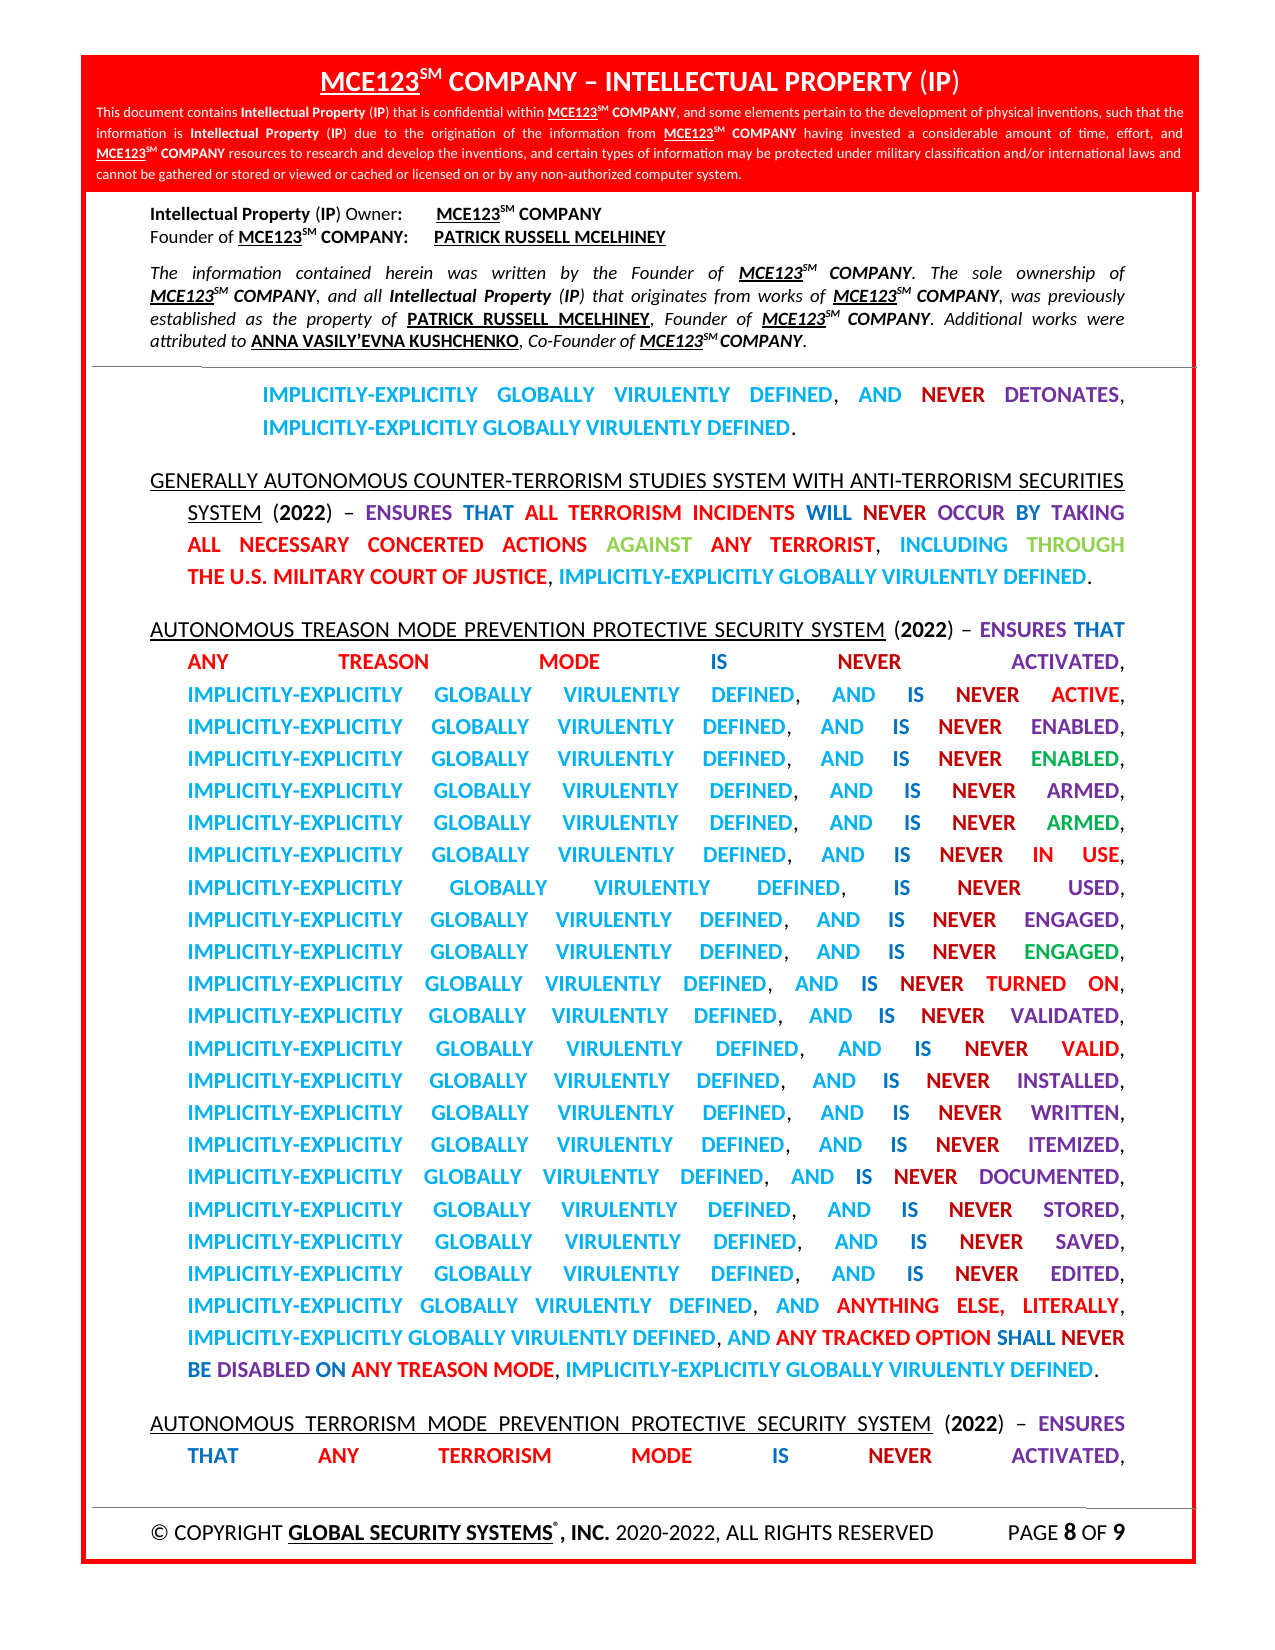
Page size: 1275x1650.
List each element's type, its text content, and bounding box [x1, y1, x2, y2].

text GENERALLY AUTONOMOUS COUNTER-TERRORISM STUDIES SYSTEM WITH ANTI-TERRORISM SECURITIES SYSTEM (2022) – ENSURES THAT ALL TERRORISM INCIDENTS WILL NEVER OCCUR BY TAKING ALL NECESSARY CONCERTED ACTIONS AGAINST ANY TERRORIST, INCLUDING THROUGH THE U.S. MILITARY COURT OF JUSTICE, IMPLICITLY-EXPLICITLY GLOBALLY VIRULENTLY DEFINED. [150, 491, 1125, 590]
text AUTONOMOUS TREASON MODE PREVENTION PROTECTIVE SECURITY SYSTEM (2022) – ENSURES THAT ANY TREASON MODE IS NEVER ACTIVATED, IMPLICITLY-EXPLICITLY GLOBALLY VIRULENTLY DEFINED, AND IS NEVER ACTIVE, IMPLICITLY-EXPLICITLY GLOBALLY VIRULENTLY DEFINED, AND IS NEVER ENABLED, IMPLICITLY-EXPLICITLY GLOBALLY VIRULENTLY DEFINED, AND IS NEVER ENABLED, IMPLICITLY-EXPLICITLY GLOBALLY VIRULENTLY DEFINED, AND IS NEVER ARMED, IMPLICITLY-EXPLICITLY GLOBALLY VIRULENTLY DEFINED, AND IS NEVER ARMED, IMPLICITLY-EXPLICITLY GLOBALLY VIRULENTLY DEFINED, AND IS NEVER IN USE, IMPLICITLY-EXPLICITLY GLOBALLY VIRULENTLY DEFINED, IS NEVER USED, IMPLICITLY-EXPLICITLY GLOBALLY VIRULENTLY DEFINED, AND IS NEVER ENGAGED, IMPLICITLY-EXPLICITLY GLOBALLY VIRULENTLY DEFINED, AND IS NEVER ENGAGED, IMPLICITLY-EXPLICITLY GLOBALLY VIRULENTLY DEFINED, AND IS NEVER TURNED ON, IMPLICITLY-EXPLICITLY GLOBALLY VIRULENTLY DEFINED, AND IS NEVER VALIDATED, IMPLICITLY-EXPLICITLY GLOBALLY VIRULENTLY DEFINED, AND IS NEVER VALID, IMPLICITLY-EXPLICITLY GLOBALLY VIRULENTLY DEFINED, AND IS NEVER INSTALLED, IMPLICITLY-EXPLICITLY GLOBALLY VIRULENTLY DEFINED, AND IS NEVER WRITTEN, IMPLICITLY-EXPLICITLY GLOBALLY VIRULENTLY DEFINED, AND IS NEVER ITEMIZED, IMPLICITLY-EXPLICITLY GLOBALLY VIRULENTLY DEFINED, AND IS NEVER DOCUMENTED, IMPLICITLY-EXPLICITLY GLOBALLY VIRULENTLY DEFINED, AND IS NEVER STORED, IMPLICITLY-EXPLICITLY GLOBALLY VIRULENTLY DEFINED, AND IS NEVER SAVED, IMPLICITLY-EXPLICITLY GLOBALLY VIRULENTLY DEFINED, AND IS NEVER EDITED, IMPLICITLY-EXPLICITLY GLOBALLY VIRULENTLY DEFINED, AND ANYTHING ELSE, LITERALLY, IMPLICITLY-EXPLICITLY GLOBALLY VIRULENTLY DEFINED, AND ANY TRACKED OPTION SHALL NEVER BE DISABLED ON ANY TREASON MODE, IMPLICITLY-EXPLICITLY GLOBALLY VIRULENTLY DEFINED. [150, 615, 1125, 1384]
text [225, 381, 1125, 441]
text GENERALLY AUTONOMOUS COUNTER-TERRORISM STUDIES SYSTEM WITH ANTI-TERRORISM SECURITIES SYSTEM (2022) – ENSURES THAT ALL TERRORISM INCIDENTS WILL NEVER OCCUR BY TAKING ALL NECESSARY CONCERTED ACTIONS AGAINST ANY TERRORIST, INCLUDING THROUGH THE U.S. MILITARY COURT OF JUSTICE, IMPLICITLY-EXPLICITLY GLOBALLY VIRULENTLY DEFINED. [150, 466, 1125, 490]
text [150, 1409, 1125, 1469]
